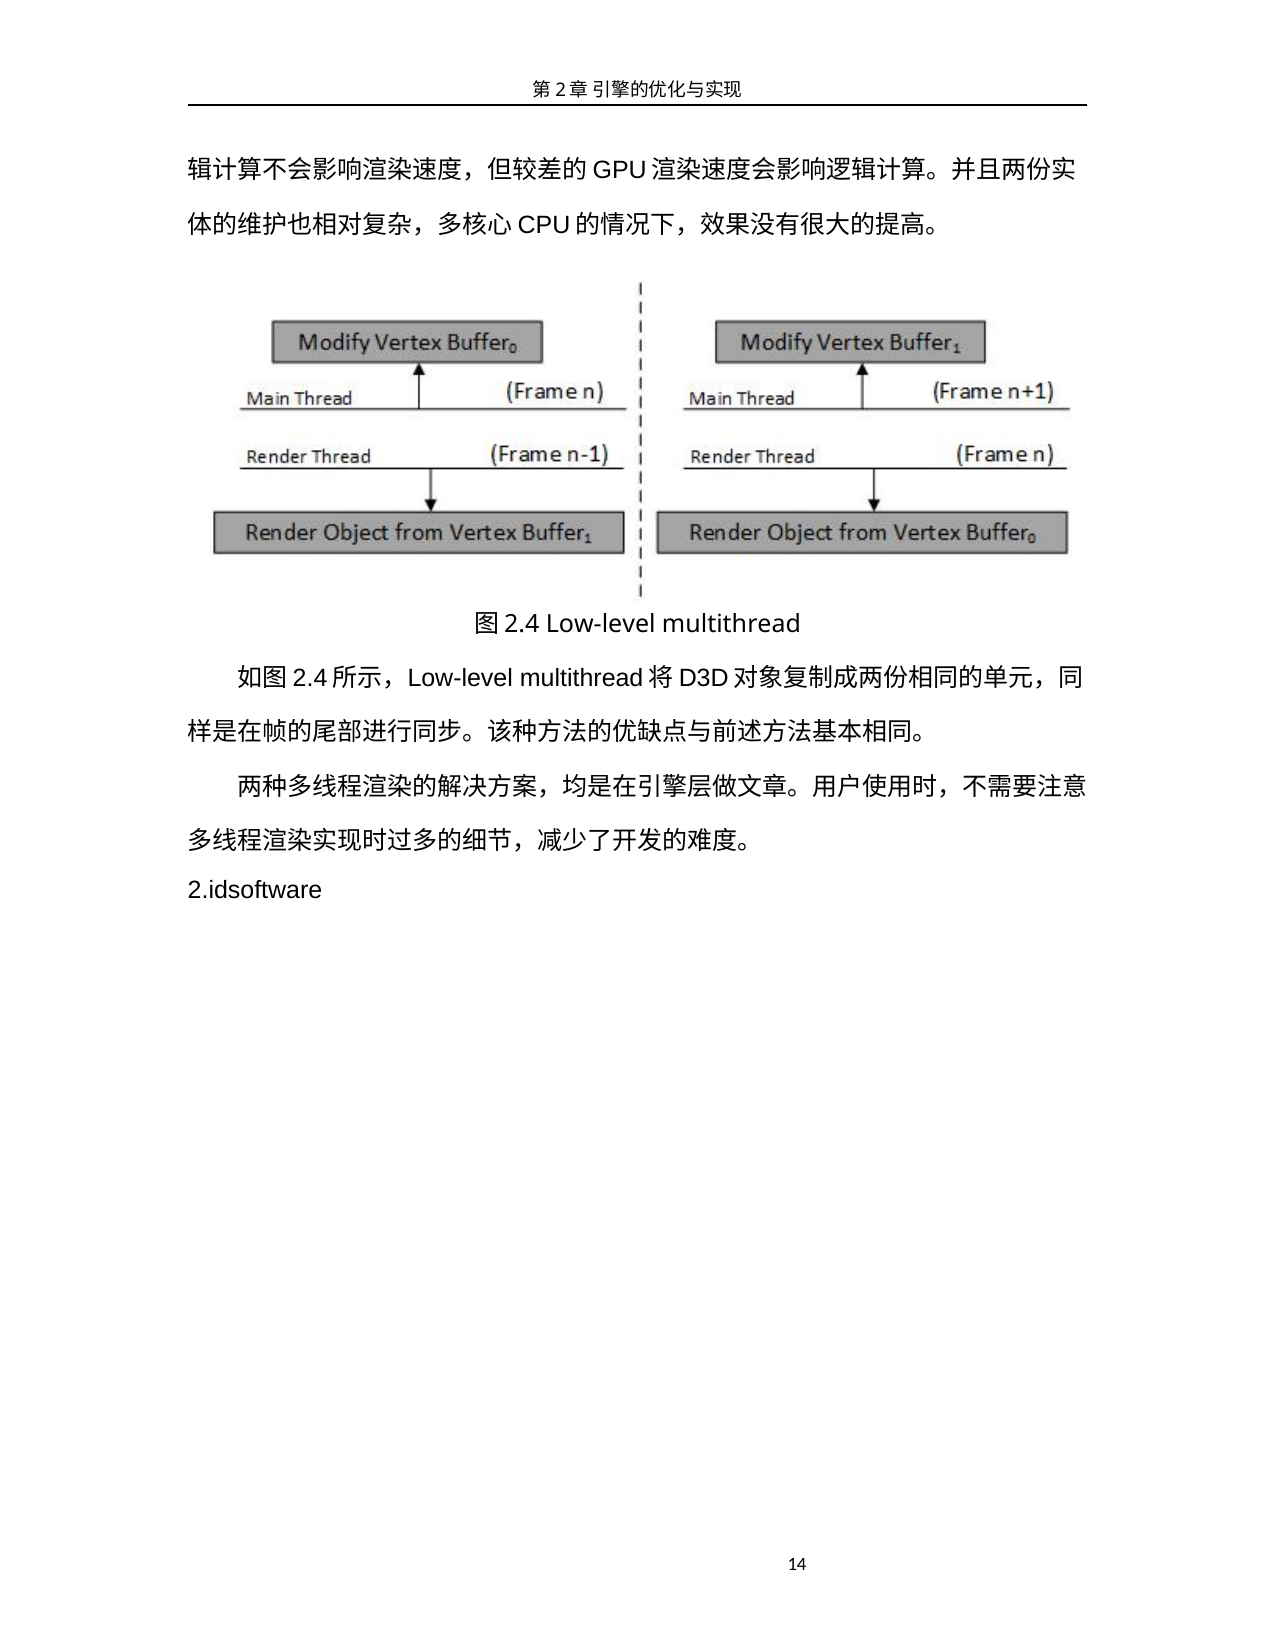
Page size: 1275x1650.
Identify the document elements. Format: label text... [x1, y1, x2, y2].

text 两种多线程渲染的解决方案，均是在引擎层做文章。用户使用时，不需要注意多线程渲染实现时过多的细节，减少了开发的难度。 [187, 766, 1087, 857]
text 2.idsoftware [187, 875, 1087, 904]
text 如图2.4所示，Low-level multithread将D3D对象复制成两份相同的单元，同样是在帧的尾部进行同步。该种方法的优缺点与前述方法基本相同。 [187, 657, 1087, 748]
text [187, 150, 1087, 241]
picture [209, 282, 1075, 603]
